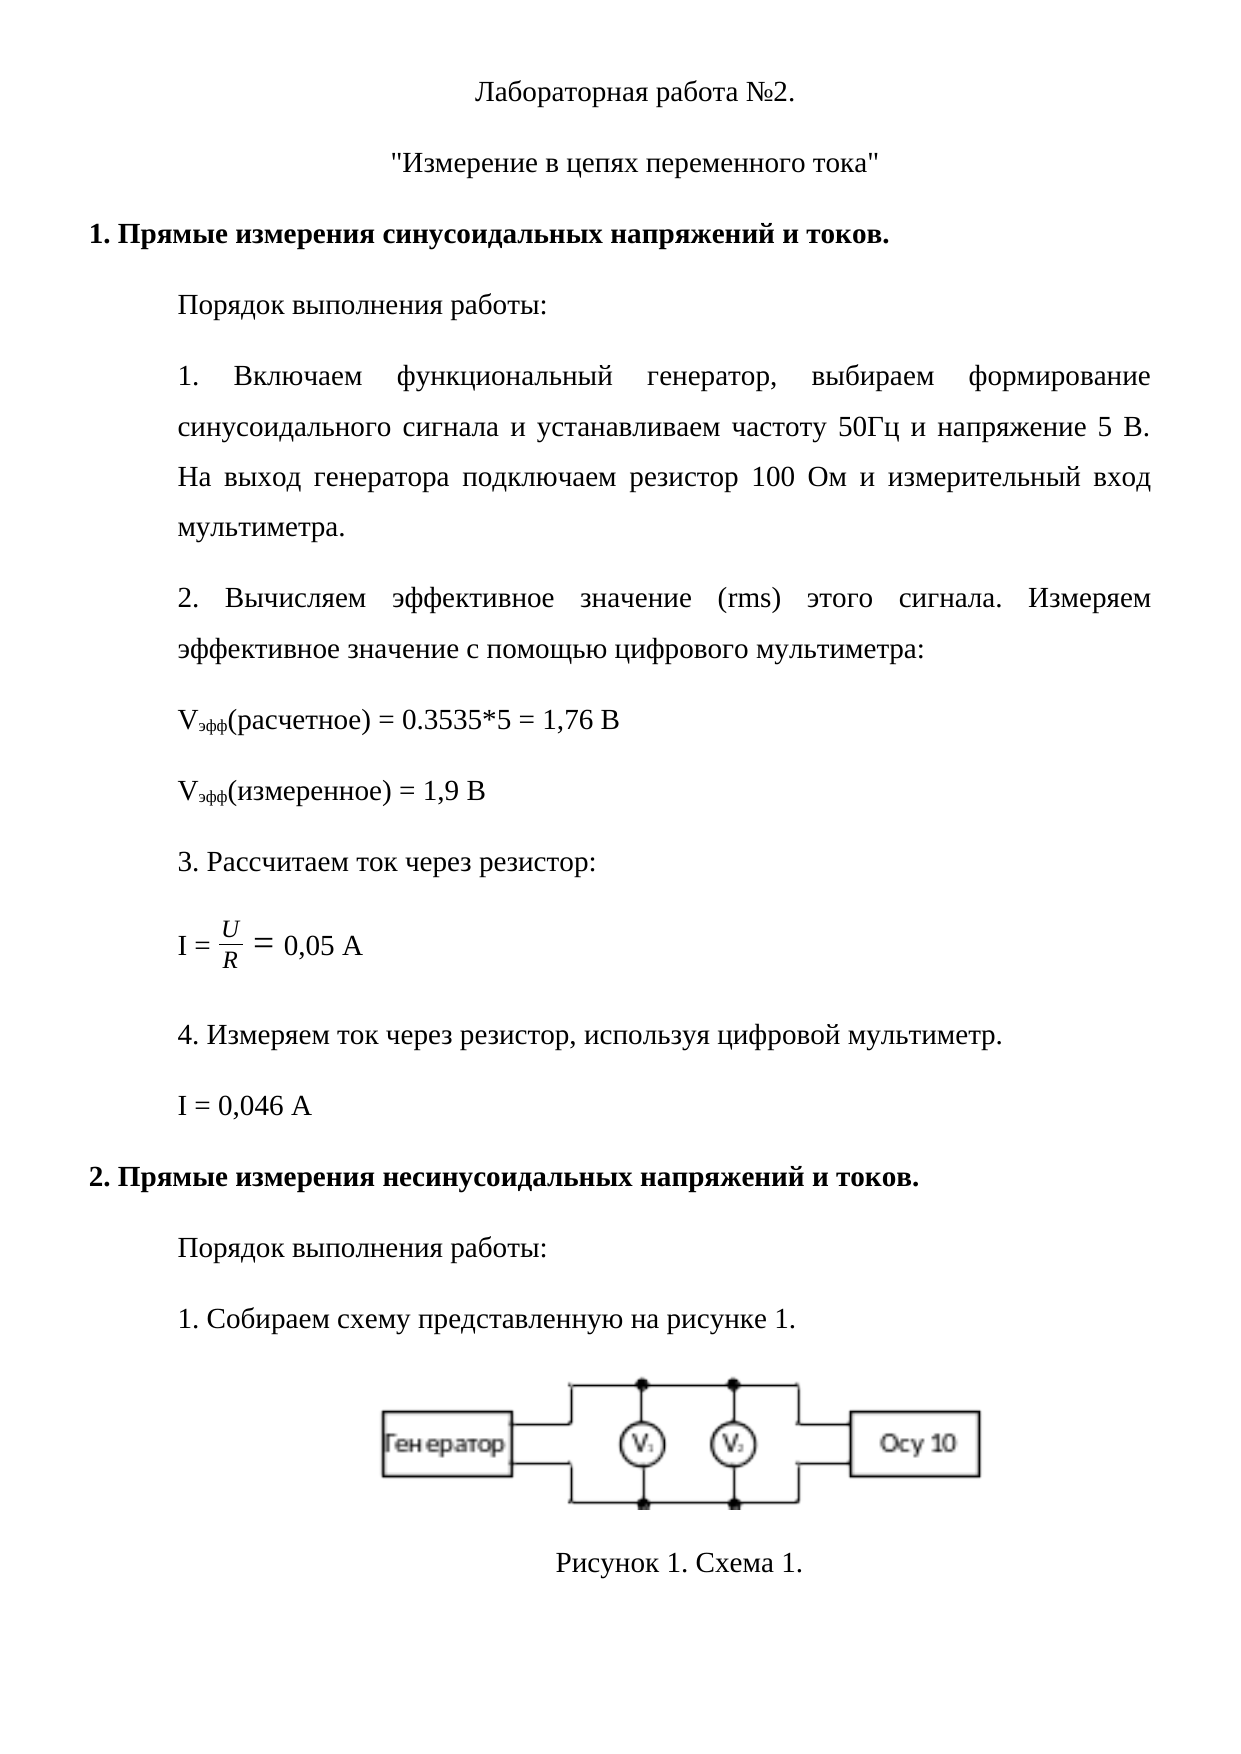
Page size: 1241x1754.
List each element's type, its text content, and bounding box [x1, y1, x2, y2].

text 4. Измеряем ток через резистор, используя цифровой мультиметр. [177, 1017, 1152, 1050]
text 3. Рассчитаем ток через резистор: [177, 844, 1152, 878]
text Порядок выполнения работы: [177, 287, 1152, 321]
text 2. Вычисляем эффективное значение (rms) этого сигнала. Измеряем эффективное значение с помощью цифрового мультиметра: [177, 581, 1152, 664]
text Vэфф(измеренное) = 1,9 В [177, 773, 1152, 807]
text 1. Включаем функциональный генератор, выбираем формирование синусоидального сигнала и устанавливаем частоту 50Гц и напряжение 5 В. На выход генератора подключаем резистор 100 Ом и измерительный вход мультиметра. [177, 358, 1152, 543]
text 1. Прямые измерения синусоидальных напряжений и токов. [88, 216, 1181, 250]
text 1. Собираем схему представленную на рисунке 1. [177, 1301, 1181, 1335]
text I = = 0,05 А [177, 915, 1152, 974]
text Порядок выполнения работы: [177, 1230, 1152, 1264]
text Рисунок 1. Схема 1. [177, 1545, 1181, 1578]
text 2. Прямые измерения несинусоидальных напряжений и токов. [88, 1159, 1152, 1193]
text I = 0,046 А [177, 1088, 1152, 1121]
text Лабораторная работа №2. [88, 74, 1181, 107]
text "Измерение в цепях переменного тока" [88, 145, 1181, 178]
text Vэфф(расчетное) = 0.3535*5 = 1,76 В [177, 702, 1152, 736]
